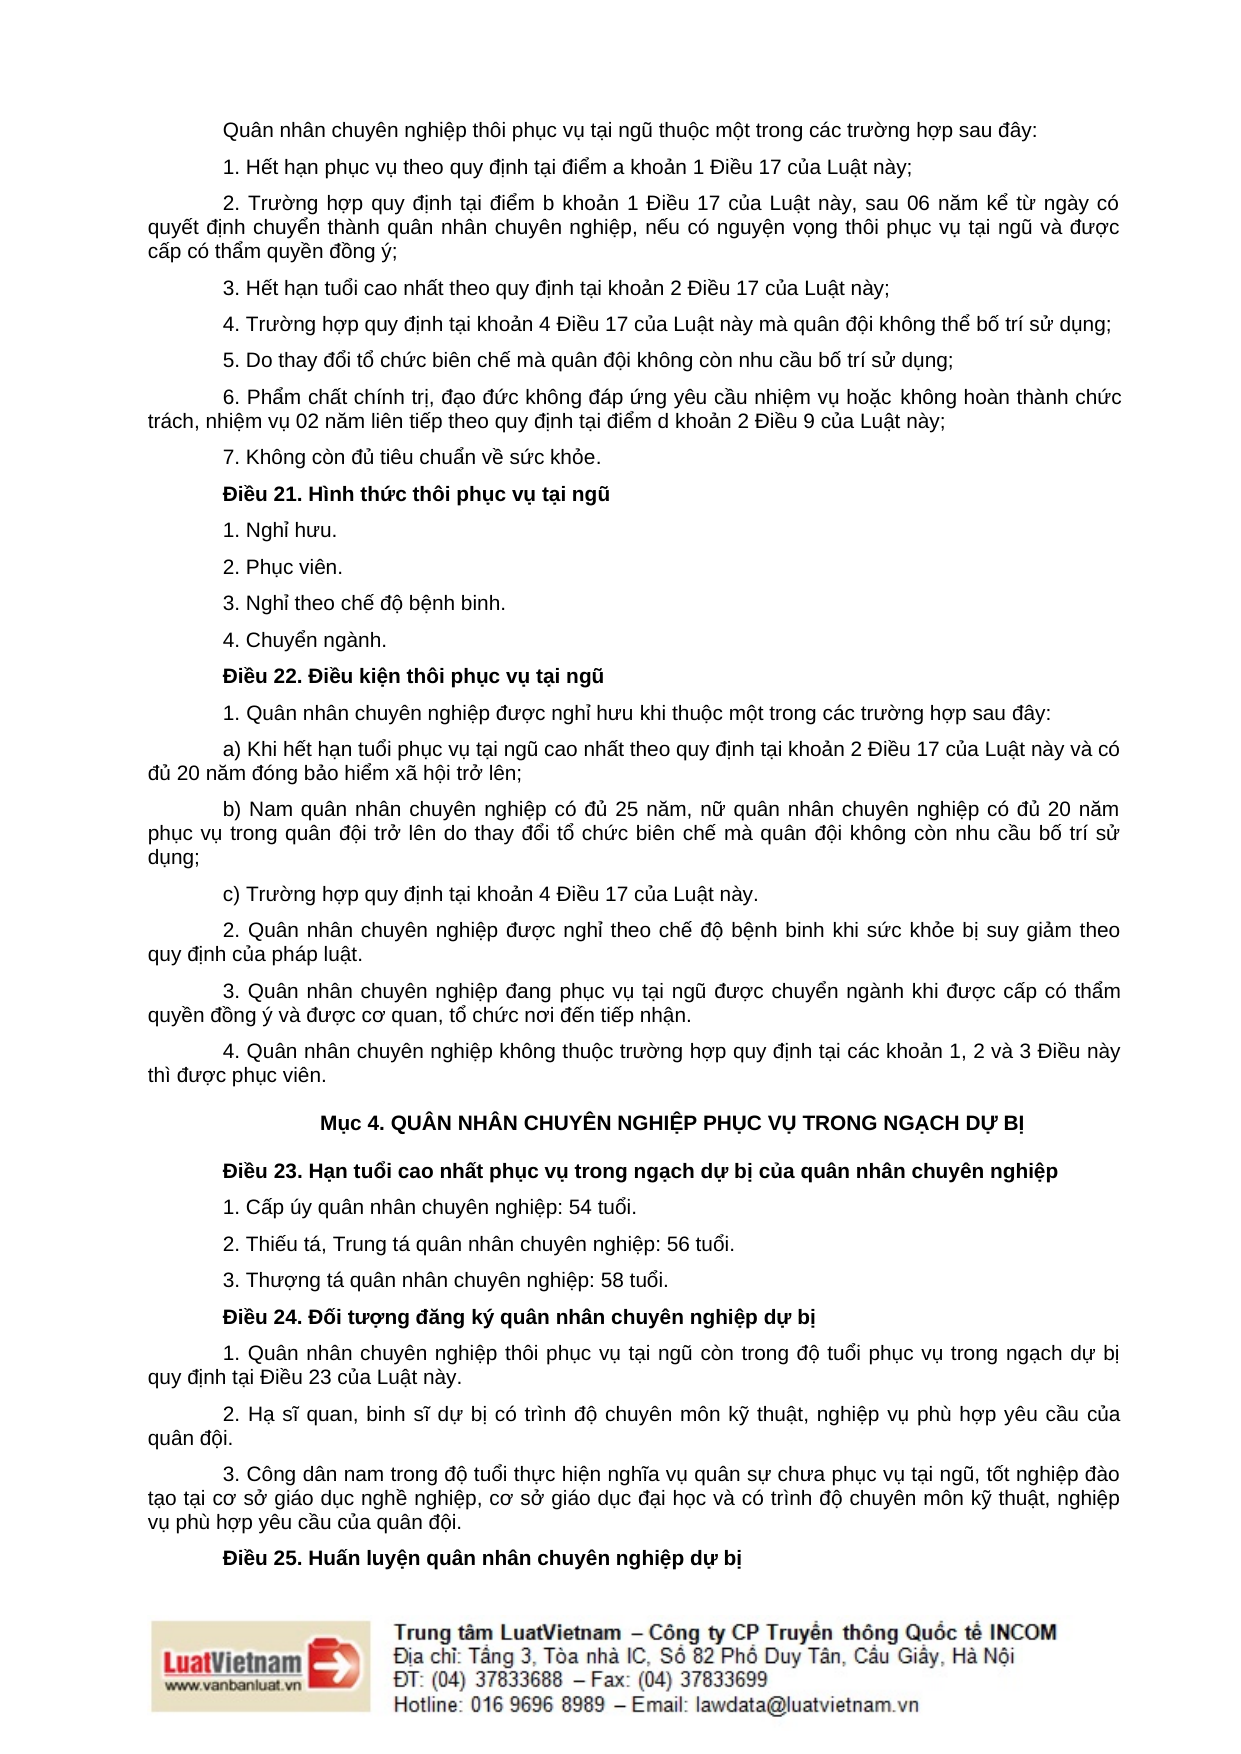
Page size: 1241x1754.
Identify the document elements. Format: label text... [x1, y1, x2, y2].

text 3. Công dân nam trong độ tuổi thực hiện nghĩa vụ quân sự chưa phục vụ tại ngũ, tốt nghiệp đào tạo tại cơ sở giáo dục nghề nghiệp, cơ sở giáo dục đại học và có trình độ chuyên môn kỹ thuật, nghiệp vụ phù hợp yêu cầu của quân đội. [148, 1462, 1122, 1534]
text 1. Hết hạn phục vụ theo quy định tại điểm a khoản 1 Điều 17 của Luật này; [148, 154, 1122, 178]
text Điều 21. Hình thức thôi phục vụ tại ngũ [148, 482, 1122, 506]
text Điều 25. Huấn luyện quân nhân chuyên nghiệp dự bị [148, 1546, 1122, 1570]
text Điều 22. Điều kiện thôi phục vụ tại ngũ [148, 664, 1122, 688]
text 1. Quân nhân chuyên nghiệp được nghỉ hưu khi thuộc một trong các trường hợp sau đây: [148, 700, 1122, 724]
text 3. Quân nhân chuyên nghiệp đang phục vụ tại ngũ được chuyển ngành khi được cấp có thẩm quyền đồng ý và được cơ quan, tổ chức nơi đến tiếp nhận. [148, 978, 1122, 1026]
text 2. Phục viên. [148, 554, 1122, 578]
text 4. Chuyển ngành. [148, 627, 1122, 651]
text 1. Quân nhân chuyên nghiệp thôi phục vụ tại ngũ còn trong độ tuổi phục vụ trong ngạch dự bị quy định tại Điều 23 của Luật này. [148, 1341, 1122, 1389]
text 5. Do thay đổi tổ chức biên chế mà quân đội không còn nhu cầu bố trí sử dụng; [148, 348, 1122, 372]
text c) Trường hợp quy định tại khoản 4 Điều 17 của Luật này. [148, 882, 1122, 906]
text 1. Nghỉ hưu. [148, 518, 1122, 542]
text 3. Hết hạn tuổi cao nhất theo quy định tại khoản 2 Điều 17 của Luật này; [148, 275, 1122, 299]
text 4. Quân nhân chuyên nghiệp không thuộc trường hợp quy định tại các khoản 1, 2 và 3 Điều này thì được phục viên. [148, 1039, 1122, 1087]
text 7. Không còn đủ tiêu chuẩn về sức khỏe. [148, 445, 1122, 469]
text 2. Quân nhân chuyên nghiệp được nghỉ theo chế độ bệnh binh khi sức khỏe bị suy giảm theo quy định của pháp luật. [148, 918, 1122, 966]
text 2. Trường hợp quy định tại điểm b khoản 1 Điều 17 của Luật này, sau 06 năm kể từ ngày có quyết định chuyển thành quân nhân chuyên nghiệp, nếu có nguyện vọng thôi phục vụ tại ngũ và được cấp có thẩm quyền đồng ý; [148, 191, 1122, 263]
text 1. Cấp úy quân nhân chuyên nghiệp: 54 tuổi. [148, 1195, 1122, 1219]
text 3. Thượng tá quân nhân chuyên nghiệp: 58 tuổi. [148, 1268, 1122, 1292]
text Quân nhân chuyên nghiệp thôi phục vụ tại ngũ thuộc một trong các trường hợp sau đây: [148, 118, 1122, 142]
text b) Nam quân nhân chuyên nghiệp có đủ 25 năm, nữ quân nhân chuyên nghiệp có đủ 20 năm phục vụ trong quân đội trở lên do thay đổi tổ chức biên chế mà quân đội không còn nhu cầu bố trí sử dụng; [148, 797, 1122, 869]
text a) Khi hết hạn tuổi phục vụ tại ngũ cao nhất theo quy định tại khoản 2 Điều 17 của Luật này và có đủ 20 năm đóng bảo hiểm xã hội trở lên; [148, 737, 1122, 785]
text Điều 24. Đối tượng đăng ký quân nhân chuyên nghiệp dự bị [148, 1304, 1122, 1328]
text 4. Trường hợp quy định tại khoản 4 Điều 17 của Luật này mà quân đội không thể bố trí sử dụng; [148, 312, 1122, 336]
picture [147, 1615, 1087, 1731]
text 2. Hạ sĩ quan, binh sĩ dự bị có trình độ chuyên môn kỹ thuật, nghiệp vụ phù hợp yêu cầu của quân đội. [148, 1401, 1122, 1449]
text Mục 4. QUÂN NHÂN CHUYÊN NGHIỆP PHỤC VỤ TRONG NGẠCH DỰ BỊ [148, 1111, 1122, 1135]
text Điều 23. Hạn tuổi cao nhất phục vụ trong ngạch dự bị của quân nhân chuyên nghiệp [148, 1159, 1122, 1183]
text 3. Nghỉ theo chế độ bệnh binh. [148, 591, 1122, 615]
text 6. Phẩm chất chính trị, đạo đức không đáp ứng yêu cầu nhiệm vụ hoặc không hoàn thành chức trách, nhiệm vụ 02 năm liên tiếp theo quy định tại điểm d khoản 2 Điều 9 của Luật này; [148, 385, 1122, 433]
text 2. Thiếu tá, Trung tá quân nhân chuyên nghiệp: 56 tuổi. [148, 1232, 1122, 1256]
